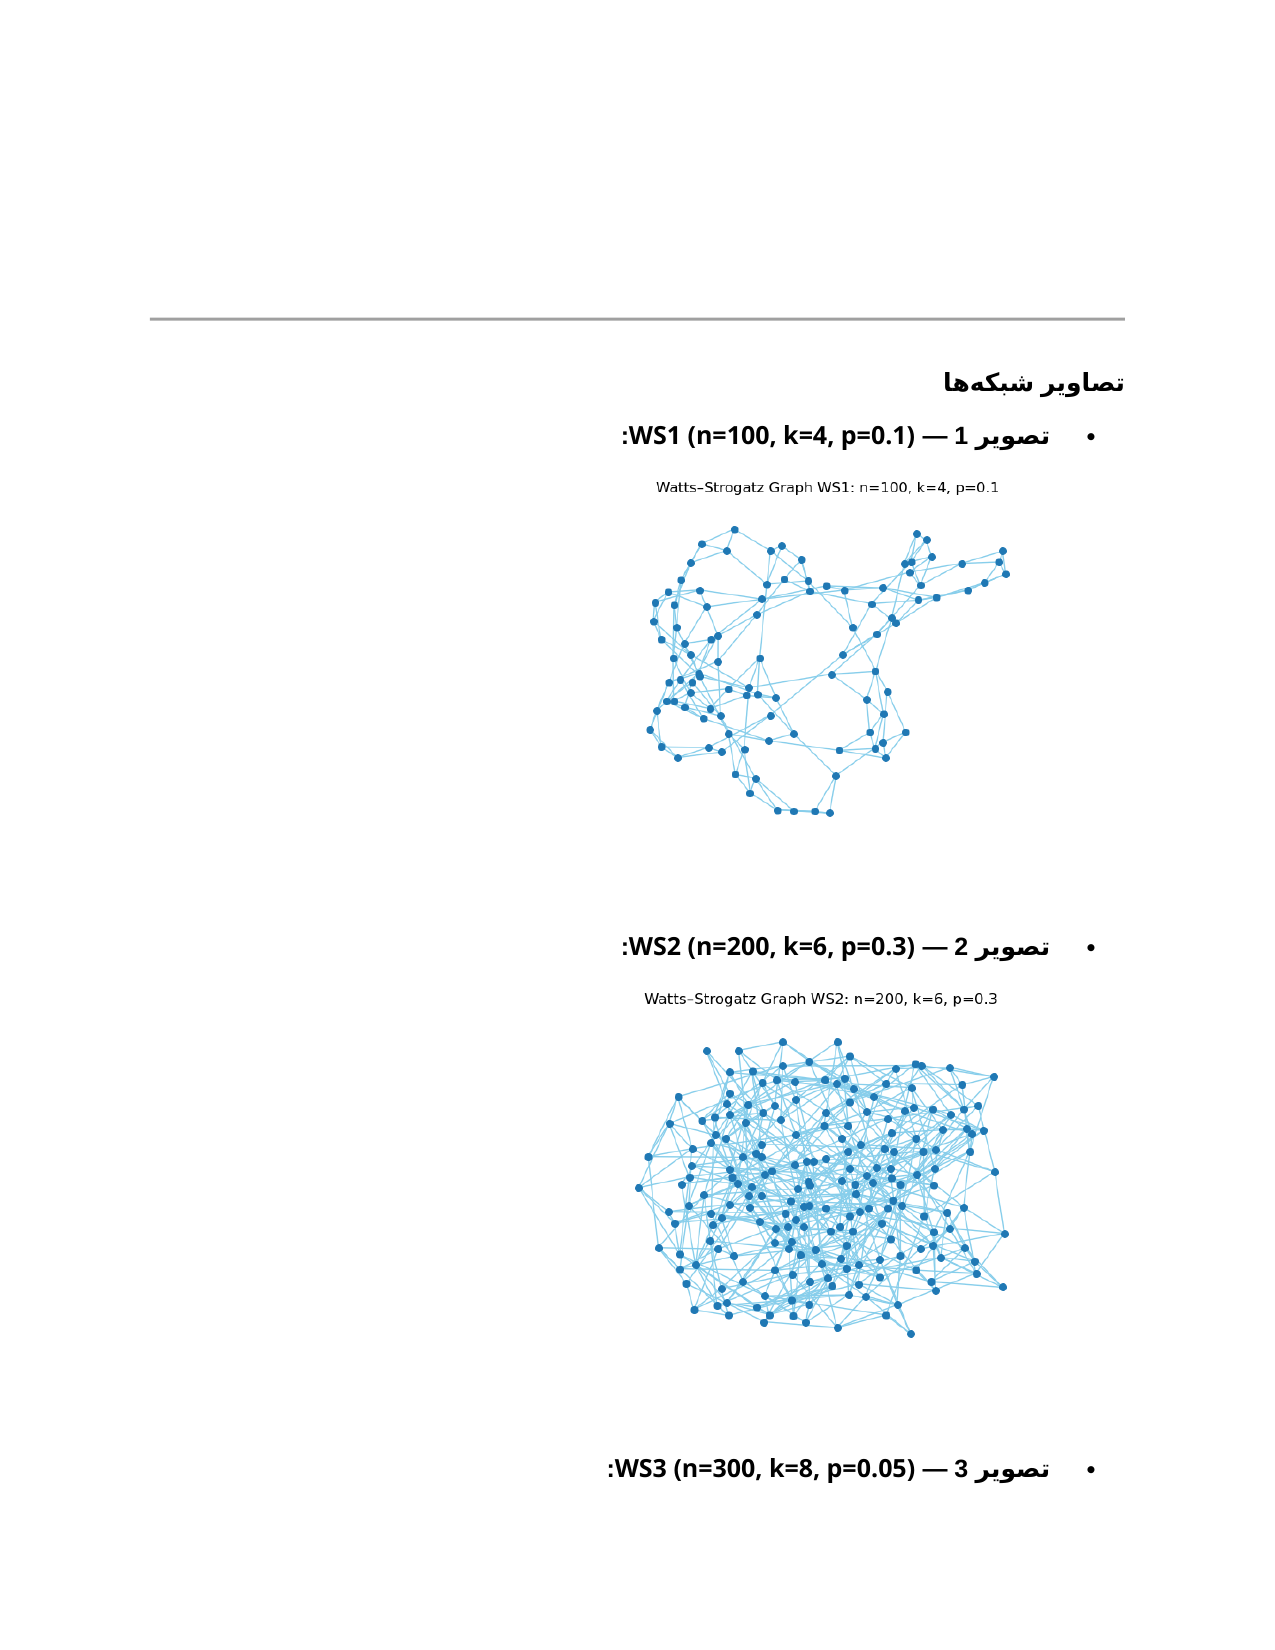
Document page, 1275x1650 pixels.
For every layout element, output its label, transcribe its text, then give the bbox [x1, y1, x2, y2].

picture [604, 473, 1050, 851]
picture [592, 984, 1050, 1373]
list تصویر 2 — WS2 (n=200, k=6, p=0.3): [150, 929, 1087, 963]
list تصویر 1 — WS1 (n=100, k=4, p=0.1): [150, 418, 1087, 452]
list تصویر 3 — WS3 (n=300, k=8, p=0.05): [150, 1450, 1087, 1484]
text تصاویر شبکه‌ها [150, 368, 1125, 397]
